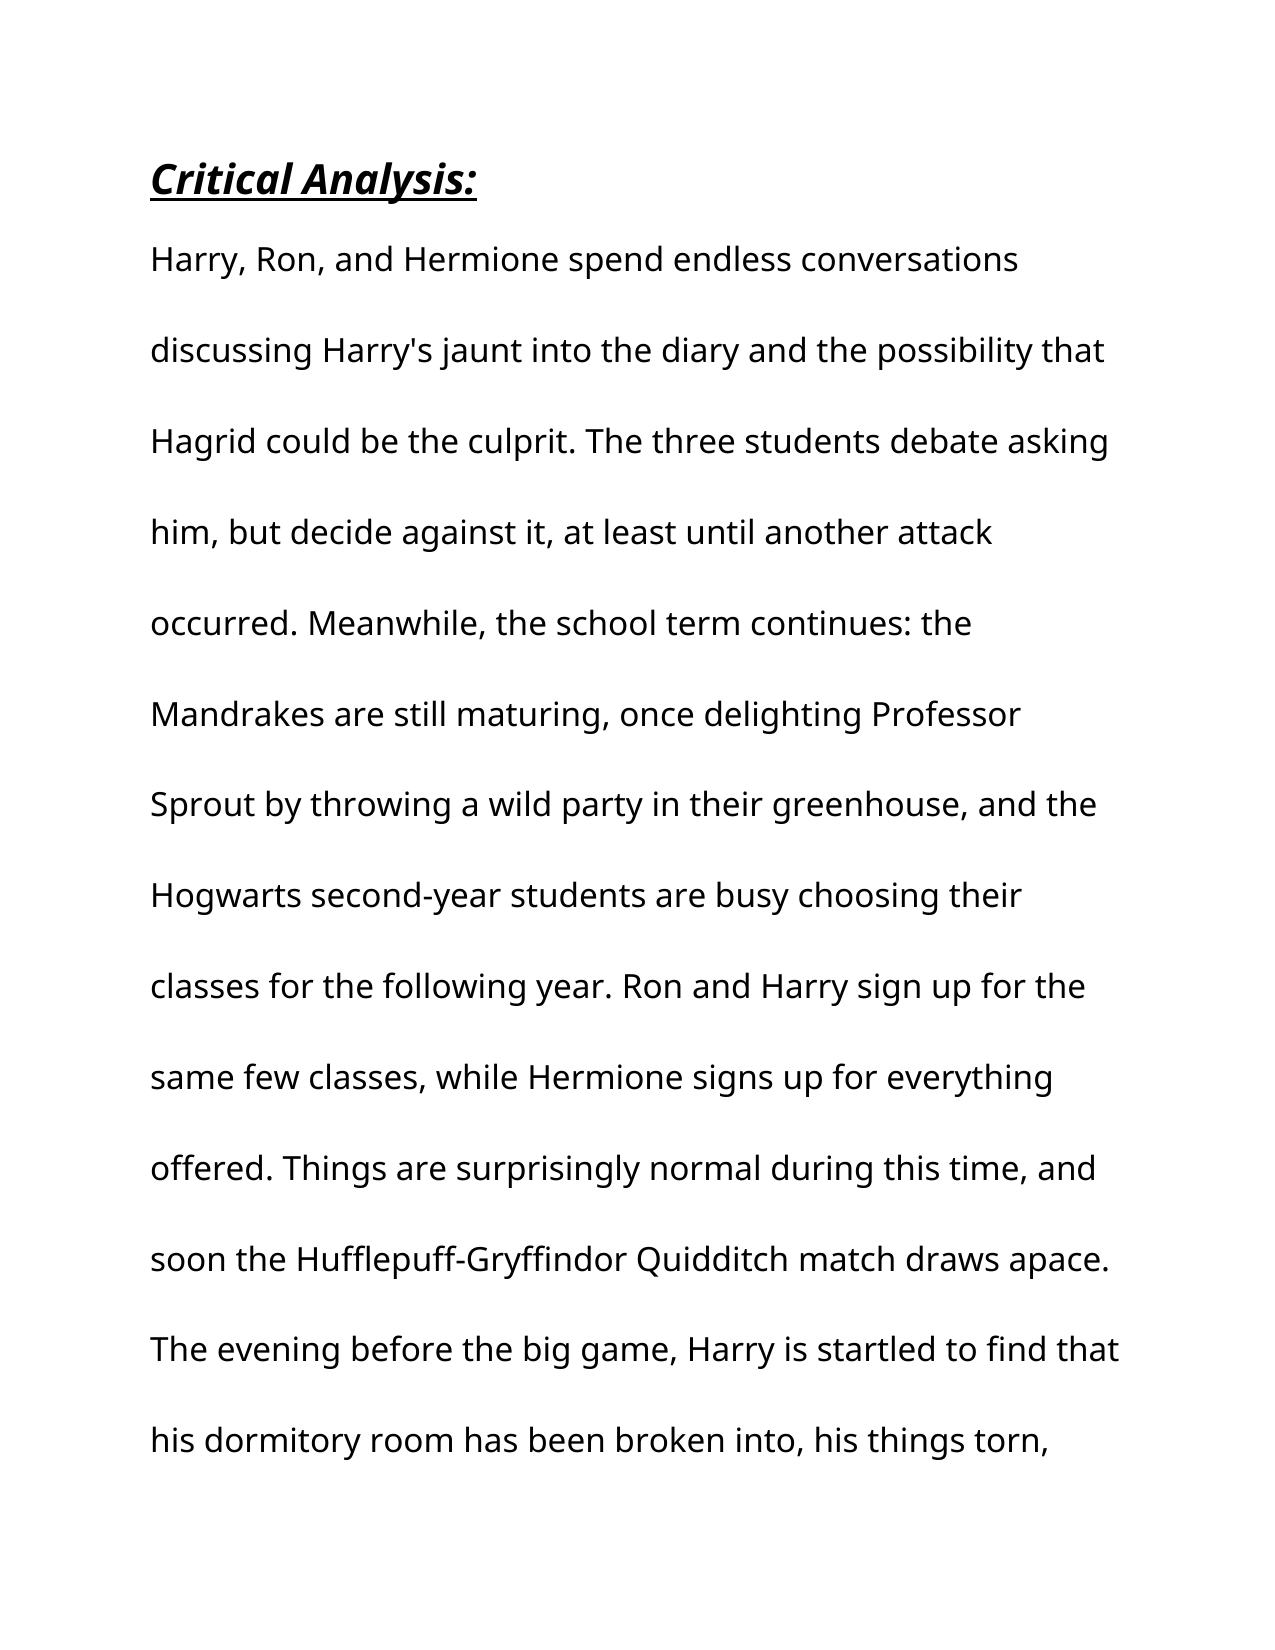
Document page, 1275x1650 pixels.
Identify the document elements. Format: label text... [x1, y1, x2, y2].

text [150, 236, 1125, 1462]
text Critical Analysis: [150, 150, 1125, 207]
